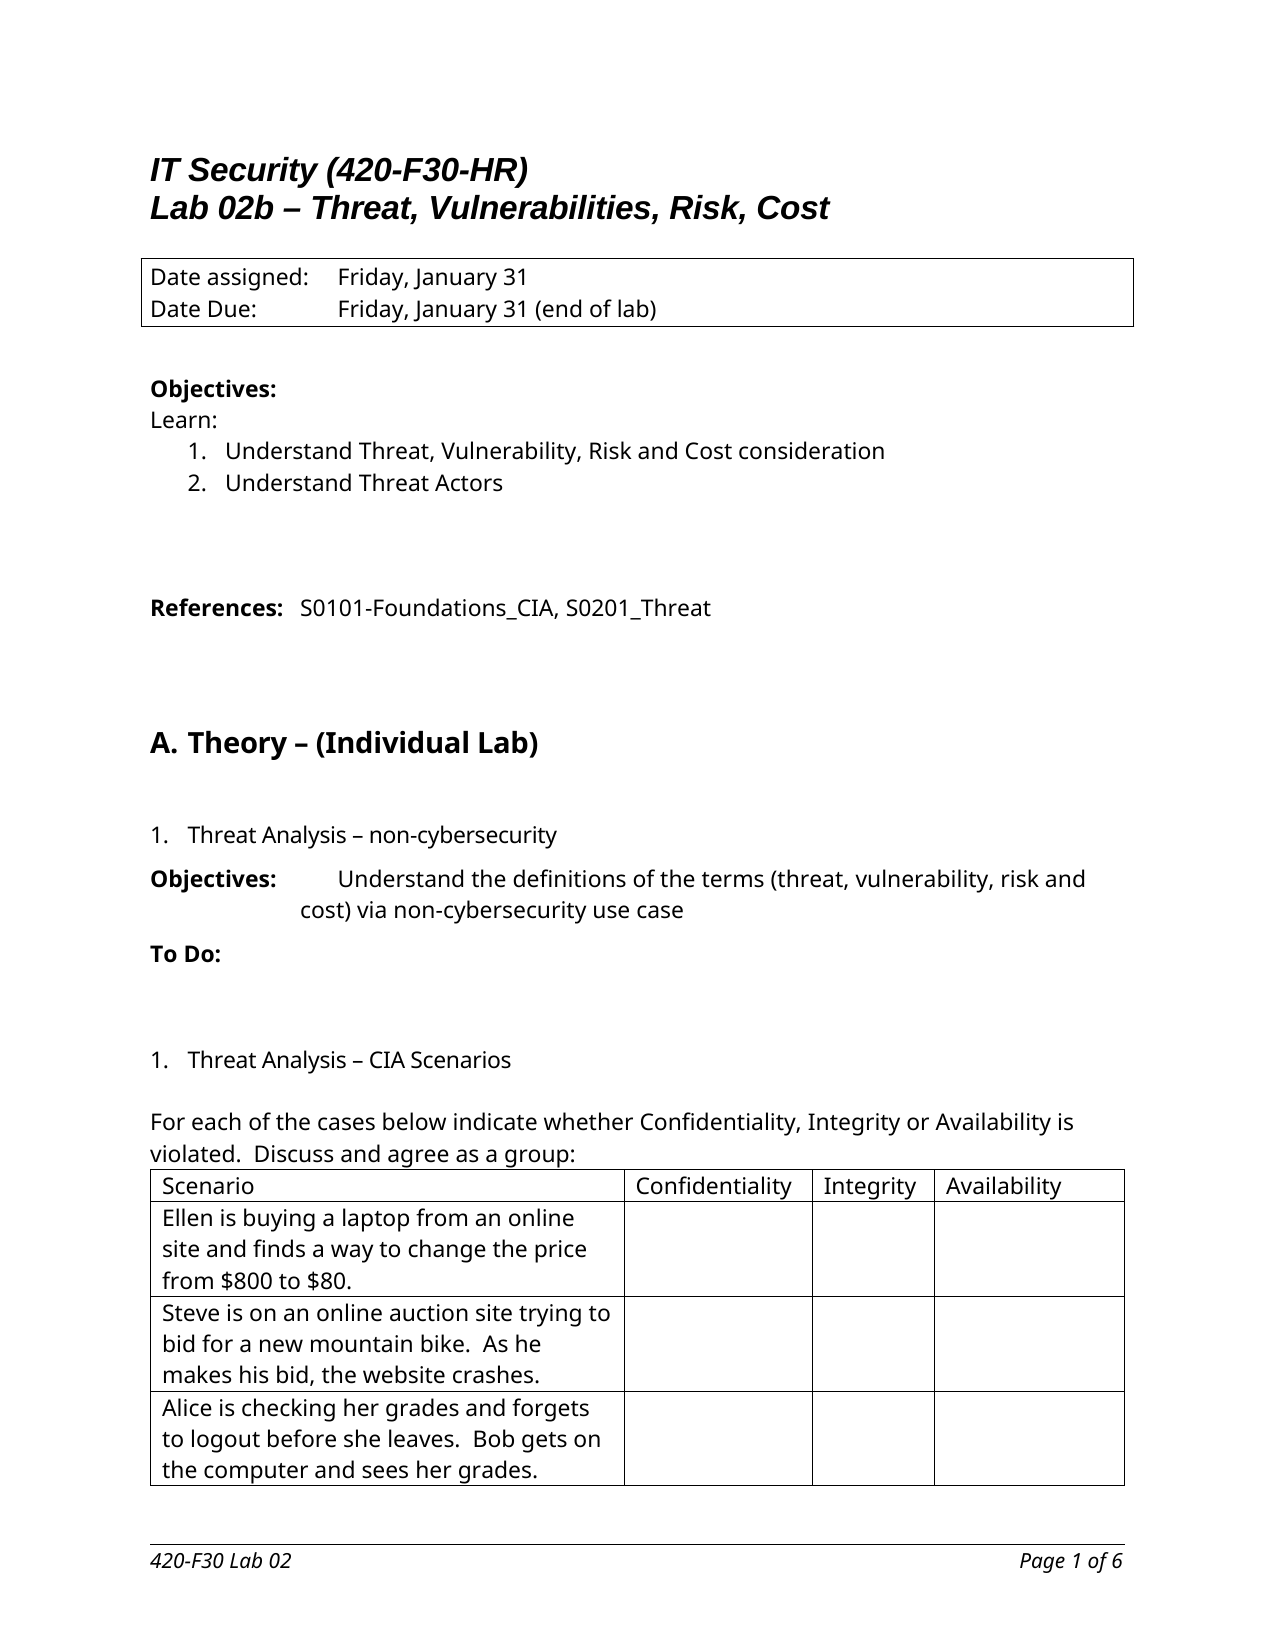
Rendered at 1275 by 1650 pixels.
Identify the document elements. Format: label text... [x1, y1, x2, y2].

list Understand Threat, Vulnerability, Risk and Cost consideration [187, 435, 1125, 467]
text References: S0101-Foundations_CIA, S0201_Threat [150, 592, 1125, 623]
subtitle Lab 02b – Threat, Vulnerabilities, Risk, Cost [150, 188, 1125, 227]
table_cell [935, 1392, 1124, 1485]
text Learn: [150, 404, 1125, 435]
table_cell [935, 1202, 1124, 1296]
table_cell [625, 1392, 812, 1485]
subtitle Threat Analysis – non-cybersecurity [150, 819, 1125, 850]
table_cell Ellen is buying a laptop from an online site and finds a way to change the price from $800 to $80. [151, 1202, 624, 1296]
table_header Availability [935, 1170, 1124, 1201]
table_cell Alice is checking her grades and forgets to logout before she leaves. Bob gets on the computer and sees her grades. [151, 1392, 624, 1485]
subtitle Theory – (Individual Lab) [150, 723, 1125, 762]
text Objectives: [150, 373, 1125, 404]
table_header Integrity [813, 1170, 934, 1201]
text Date assigned: Friday, January 31 [142, 259, 1133, 289]
table_cell [625, 1297, 812, 1391]
text For each of the cases below indicate whether Confidentiality, Integrity or Availability is violated. Discuss and agree as a group: [150, 1106, 1125, 1169]
list Understand Threat Actors [187, 467, 1125, 498]
table_header Confidentiality [625, 1170, 812, 1201]
table_cell [813, 1297, 934, 1391]
text To Do: [150, 937, 1125, 969]
table_cell [813, 1202, 934, 1296]
table_cell [625, 1202, 812, 1296]
subtitle Threat Analysis – CIA Scenarios [150, 1044, 1125, 1075]
table_cell [813, 1392, 934, 1485]
text Objectives: Understand the definitions of the terms (threat, vulnerability, risk and cost) via non-cybersecurity use case [150, 862, 1125, 925]
text Date Due: Friday, January 31 (end of lab) [142, 289, 1133, 326]
table_cell [935, 1297, 1124, 1391]
table_header Scenario [151, 1170, 624, 1201]
subtitle IT Security (420-F30-HR) [150, 150, 1125, 188]
table_cell Steve is on an online auction site trying to bid for a new mountain bike. As he makes his bid, the website crashes. [151, 1297, 624, 1391]
